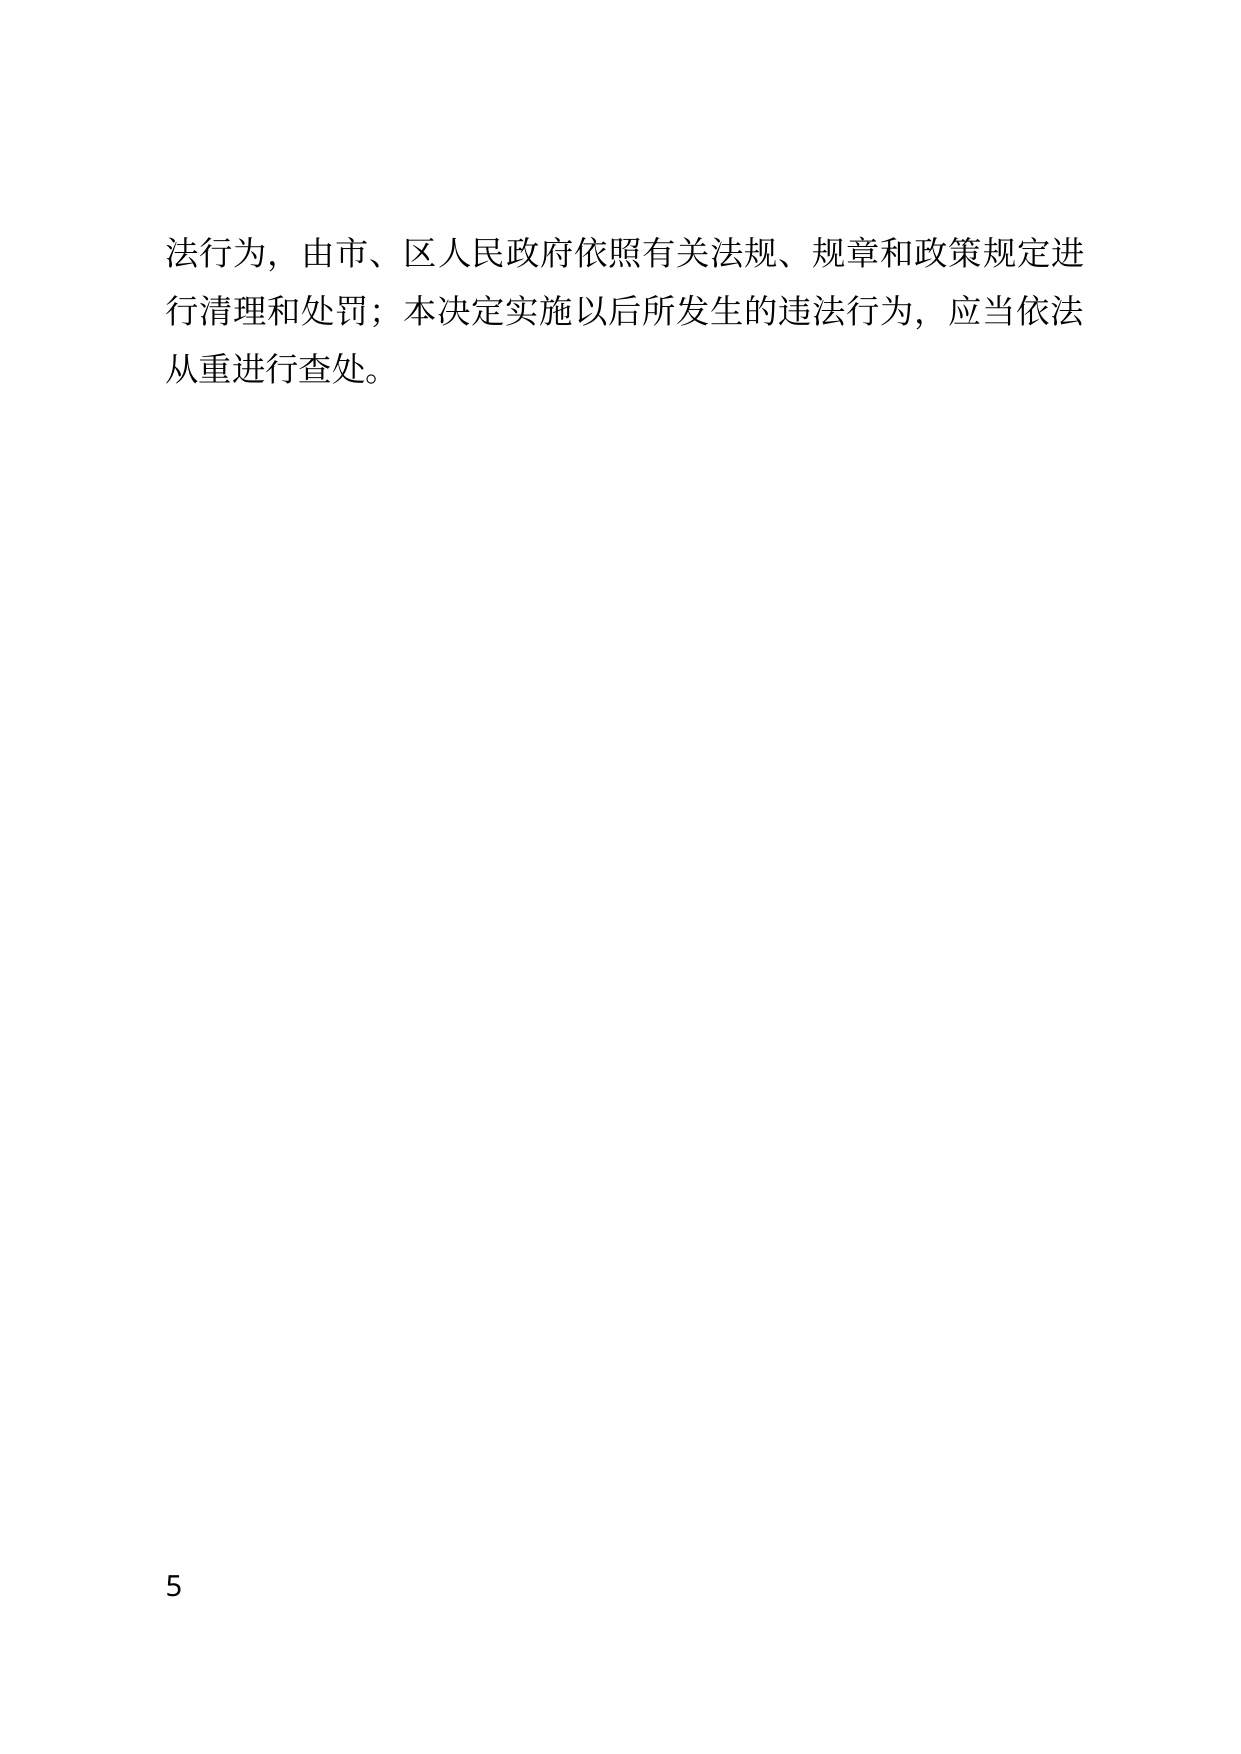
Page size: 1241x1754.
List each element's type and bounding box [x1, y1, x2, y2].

text [165, 218, 1087, 393]
